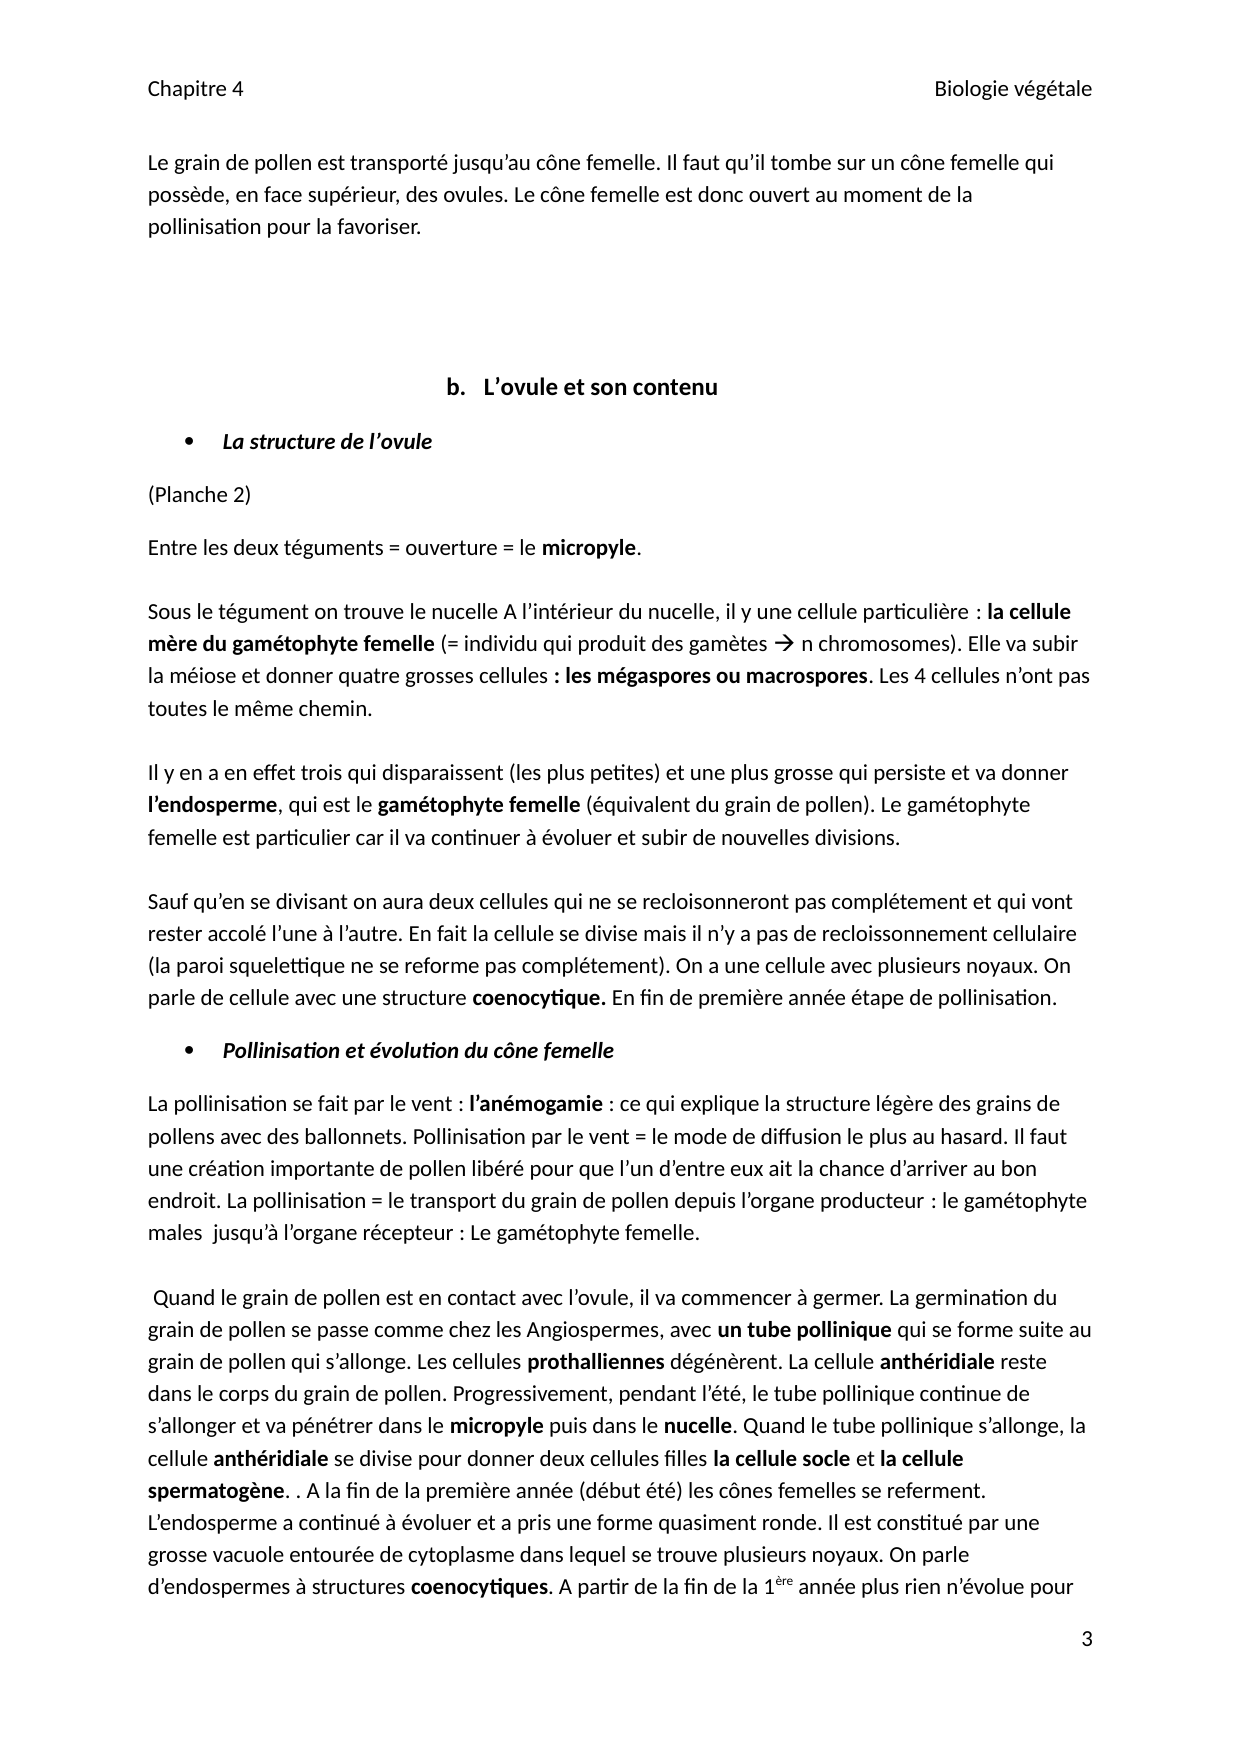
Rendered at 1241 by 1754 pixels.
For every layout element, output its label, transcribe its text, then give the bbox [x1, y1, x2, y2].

subtitle Pollinisation et évolution du cône femelle [185, 1037, 1093, 1064]
text Entre les deux téguments = ouverture = le micropyle. Sous le tégument on trouve le nucelle A l’intérieur du nucelle, il y une cellule particulière : la cellule mère du gamétophyte femelle (= individu qui produit des gamètes n chromosomes). Elle va subir la méiose et donner quatre grosses cellules : les mégaspores ou macrospores. Les 4 cellules n’ont pas toutes le même chemin. Il y en a en effet trois qui disparaissent (les plus petites) et une plus grosse qui persiste et va donner l’endosperme, qui est le gamétophyte femelle (équivalent du grain de pollen). Le gamétophyte femelle est particulier car il va continuer à évoluer et subir de nouvelles divisions. Sauf qu’en se divisant on aura deux cellules qui ne se recloisonneront pas complétement et qui vont rester accolé l’une à l’autre. En fait la cellule se divise mais il n’y a pas de recloissonnement cellulaire (la paroi squelettique ne se reforme pas complétement). On a une cellule avec plusieurs noyaux. On parle de cellule avec une structure coenocytique. En fin de première année étape de pollinisation. [148, 533, 1093, 1012]
text (Planche 2) [148, 480, 1093, 508]
text Le grain de pollen est transporté jusqu’au cône femelle. Il faut qu’il tombe sur un cône femelle qui possède, en face supérieur, des ovules. Le cône femelle est donc ouvert au moment de la pollinisation pour la favoriser. [148, 148, 1093, 240]
subtitle L’ovule et son contenu [446, 371, 1093, 402]
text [148, 1089, 1093, 1600]
subtitle La structure de l’ovule [185, 427, 1093, 455]
